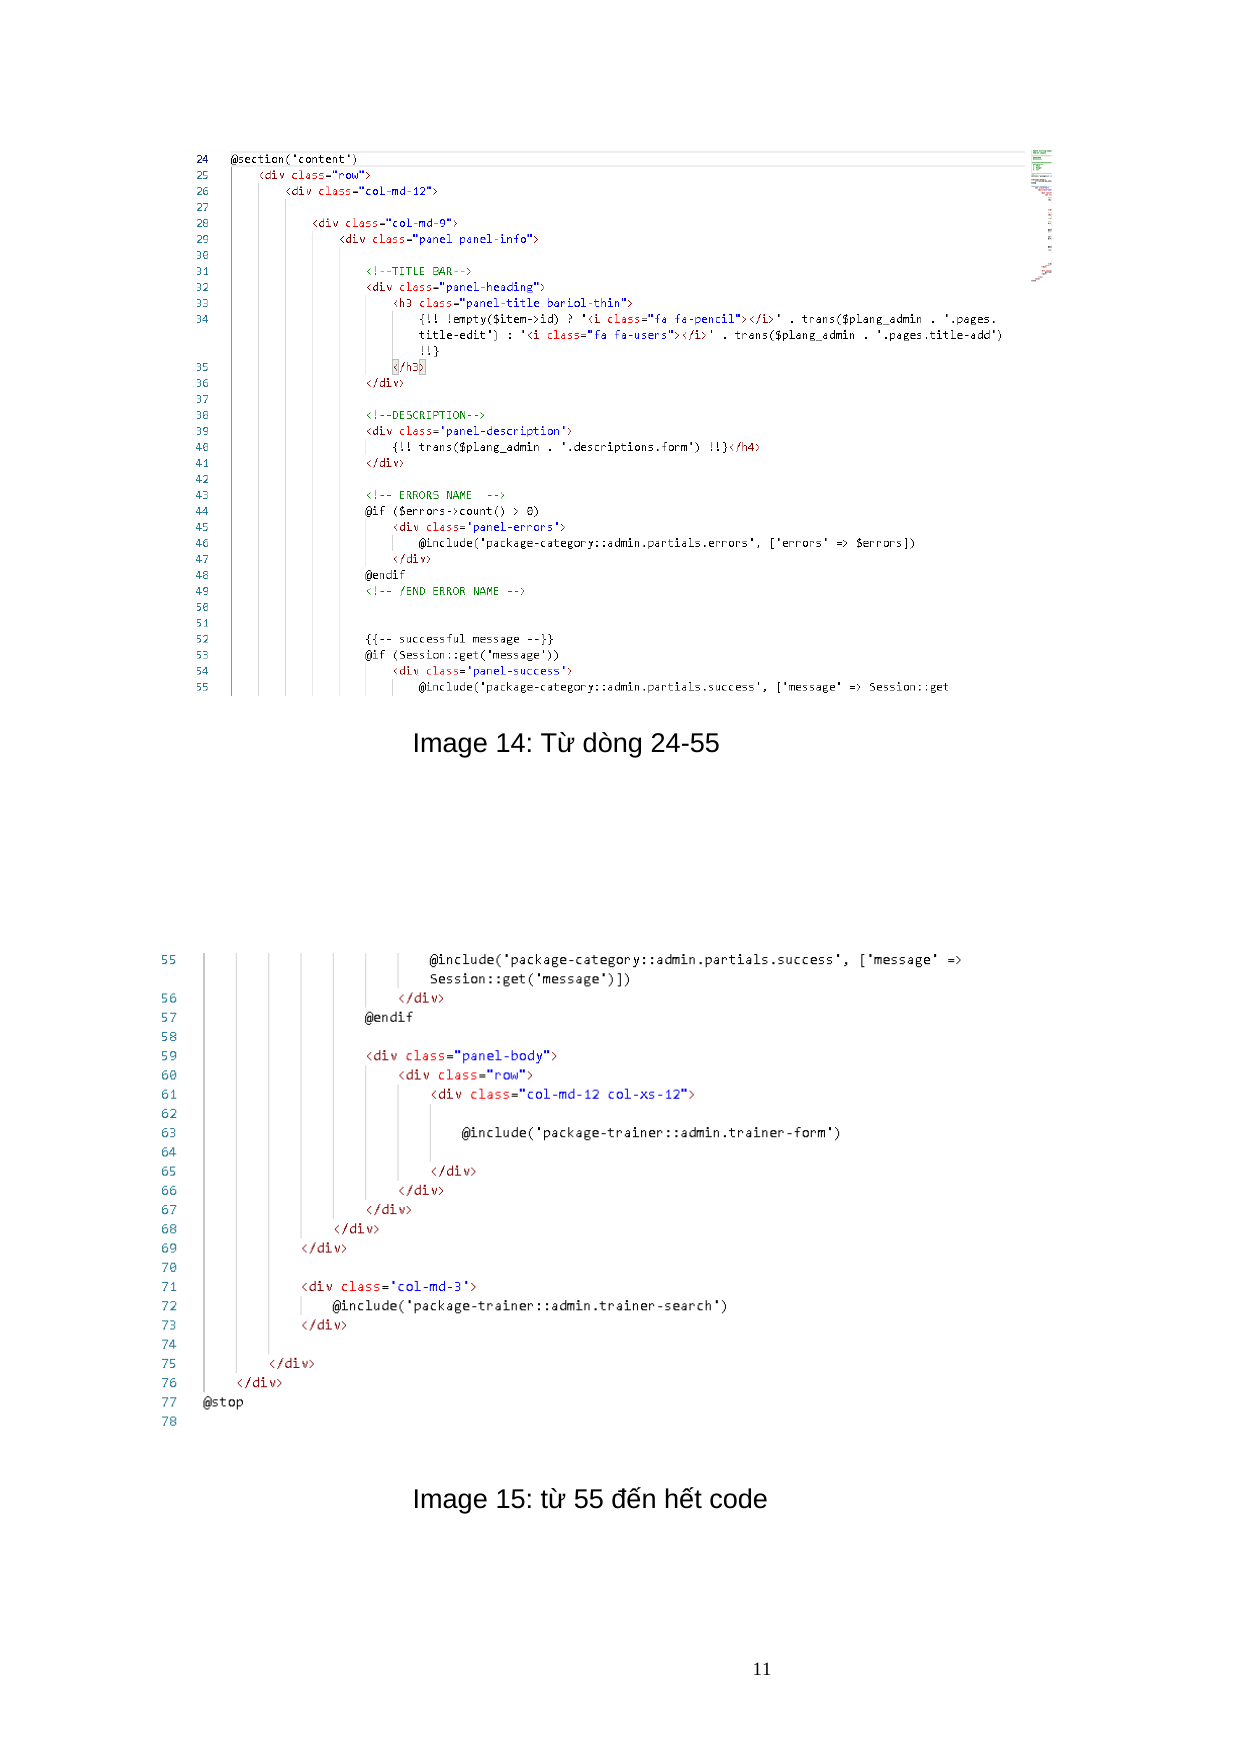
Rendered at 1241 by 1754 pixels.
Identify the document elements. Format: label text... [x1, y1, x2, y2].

list Image 14: Từ dòng 24-55 [337, 727, 1053, 758]
list Image 15: từ 55 đến hết code [337, 1483, 1053, 1515]
picture [187, 150, 1052, 696]
picture [155, 953, 1021, 1453]
